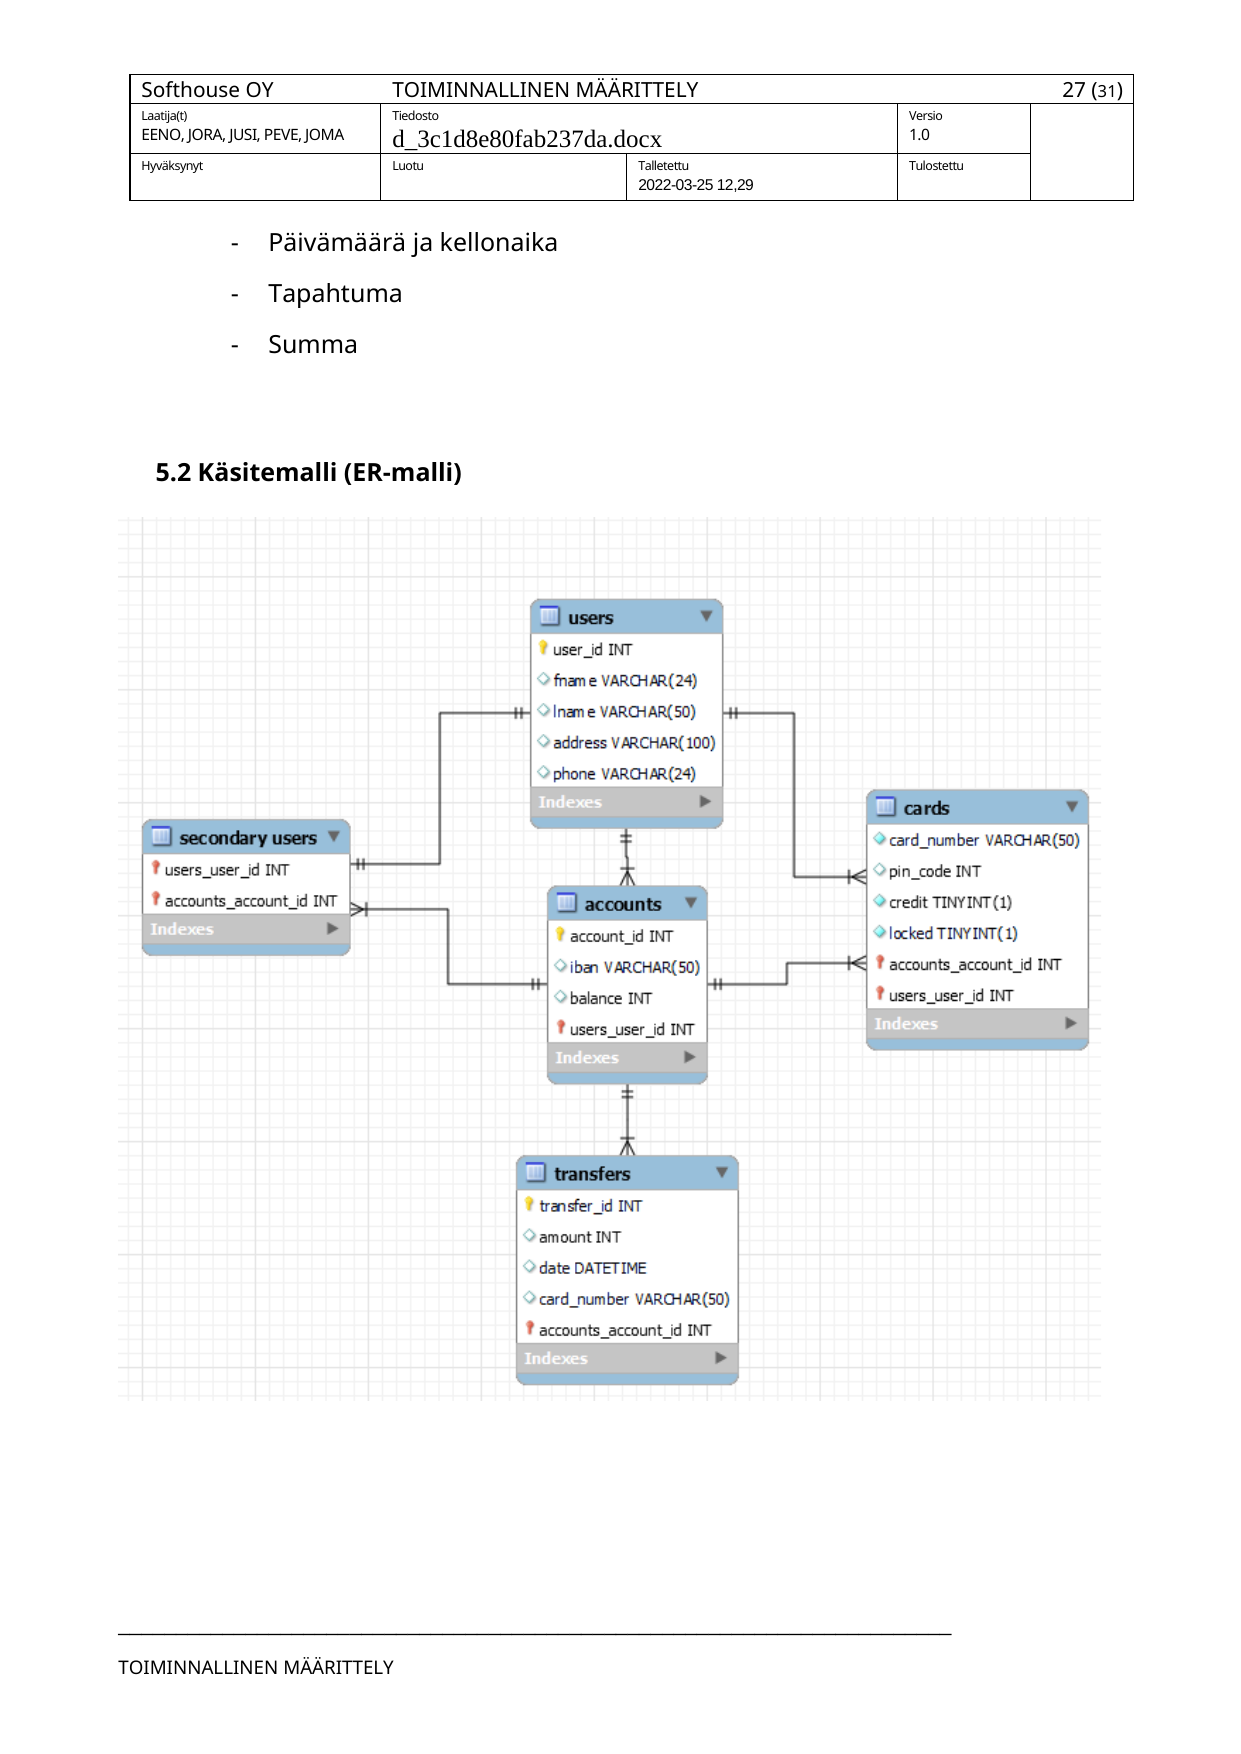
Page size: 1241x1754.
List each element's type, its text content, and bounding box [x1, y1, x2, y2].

list Päivämäärä ja kellonaika [231, 225, 1122, 259]
picture [118, 517, 1102, 1401]
list Tapahtuma [231, 276, 1122, 310]
list Summa [231, 327, 1122, 361]
subtitle 5.2 Käsitemalli (ER-malli) [155, 454, 1122, 488]
